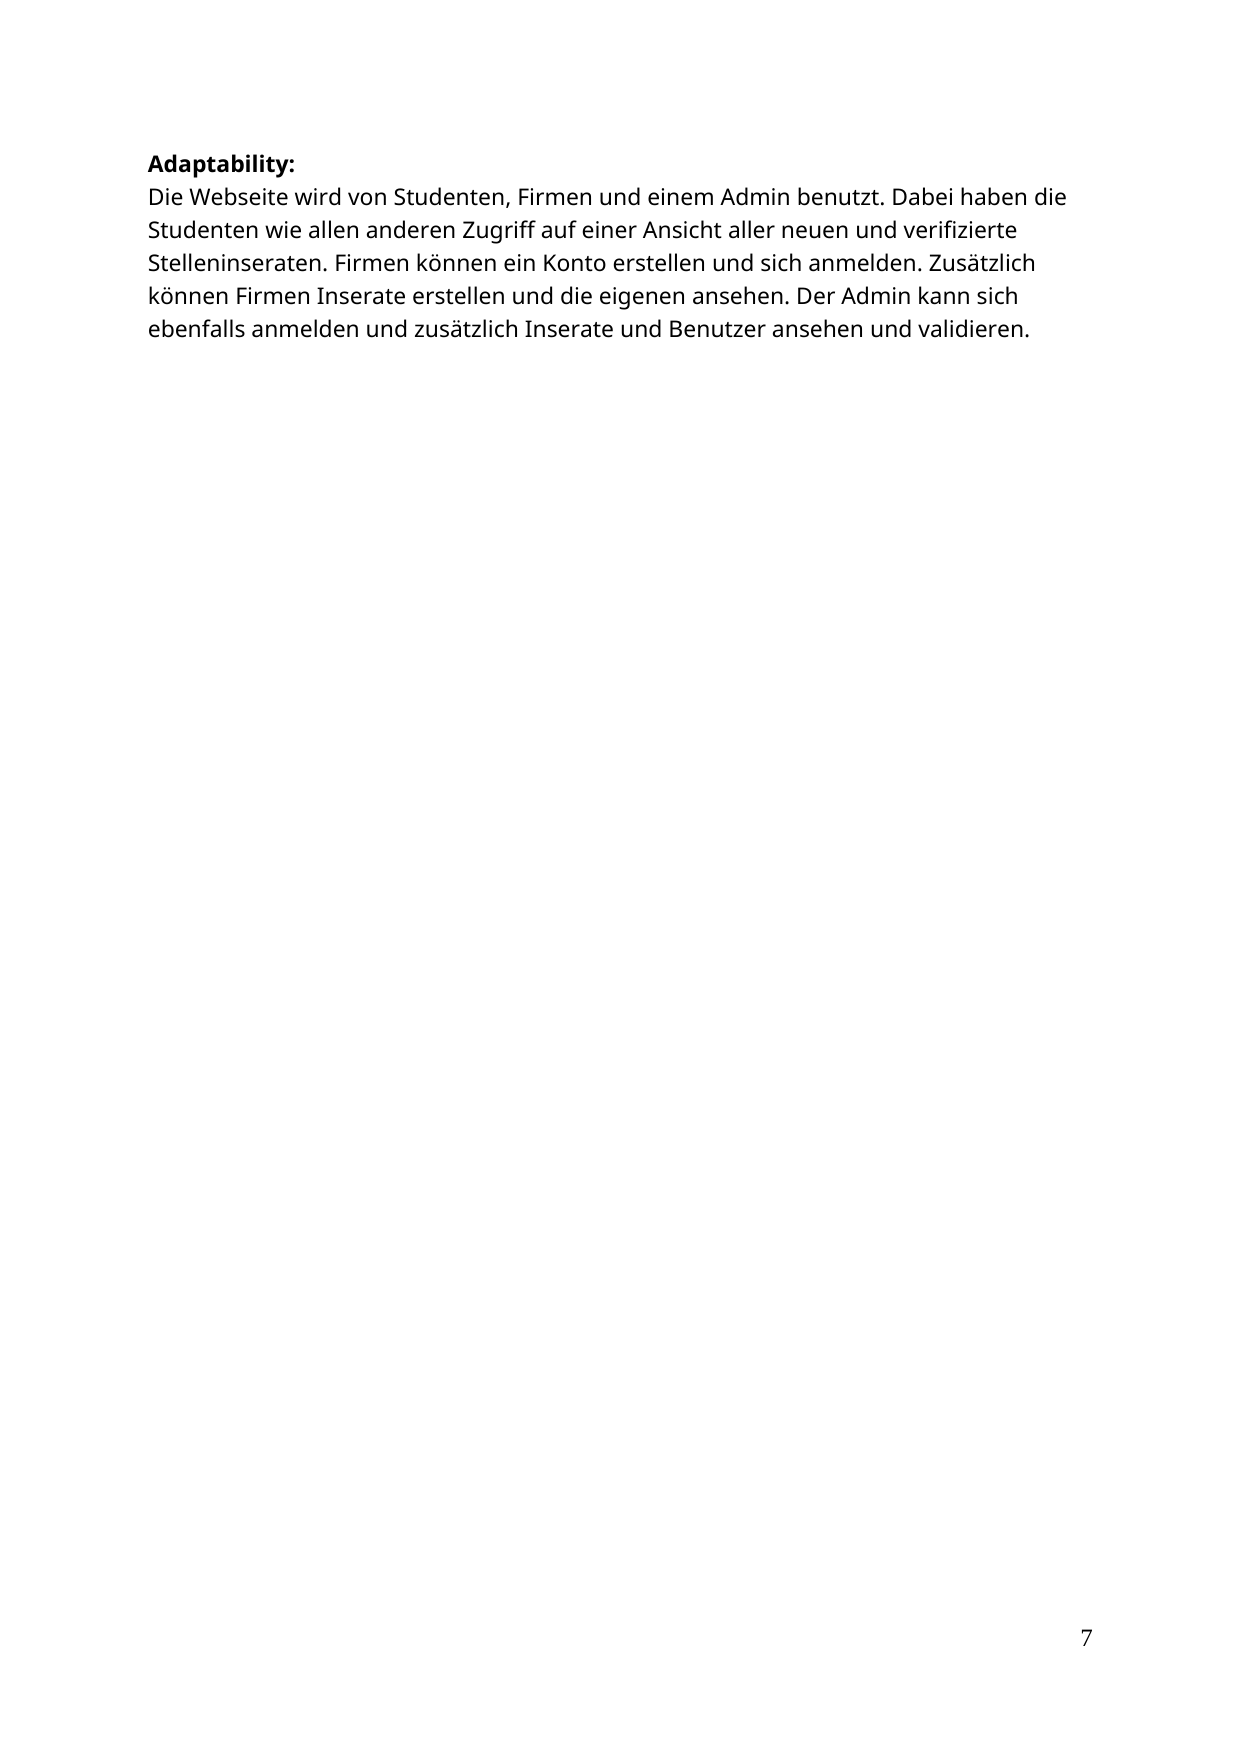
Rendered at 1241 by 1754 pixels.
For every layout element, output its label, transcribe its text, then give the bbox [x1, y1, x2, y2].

text Die Webseite wird von Studenten, Firmen und einem Admin benutzt. Dabei haben die Studenten wie allen anderen Zugriff auf einer Ansicht aller neuen und verifizierte Stelleninseraten. Firmen können ein Konto erstellen und sich anmelden. Zusätzlich können Firmen Inserate erstellen und die eigenen ansehen. Der Admin kann sich ebenfalls anmelden und zusätzlich Inserate und Benutzer ansehen und validieren. [148, 181, 1093, 344]
text Adaptability: [148, 148, 1093, 179]
